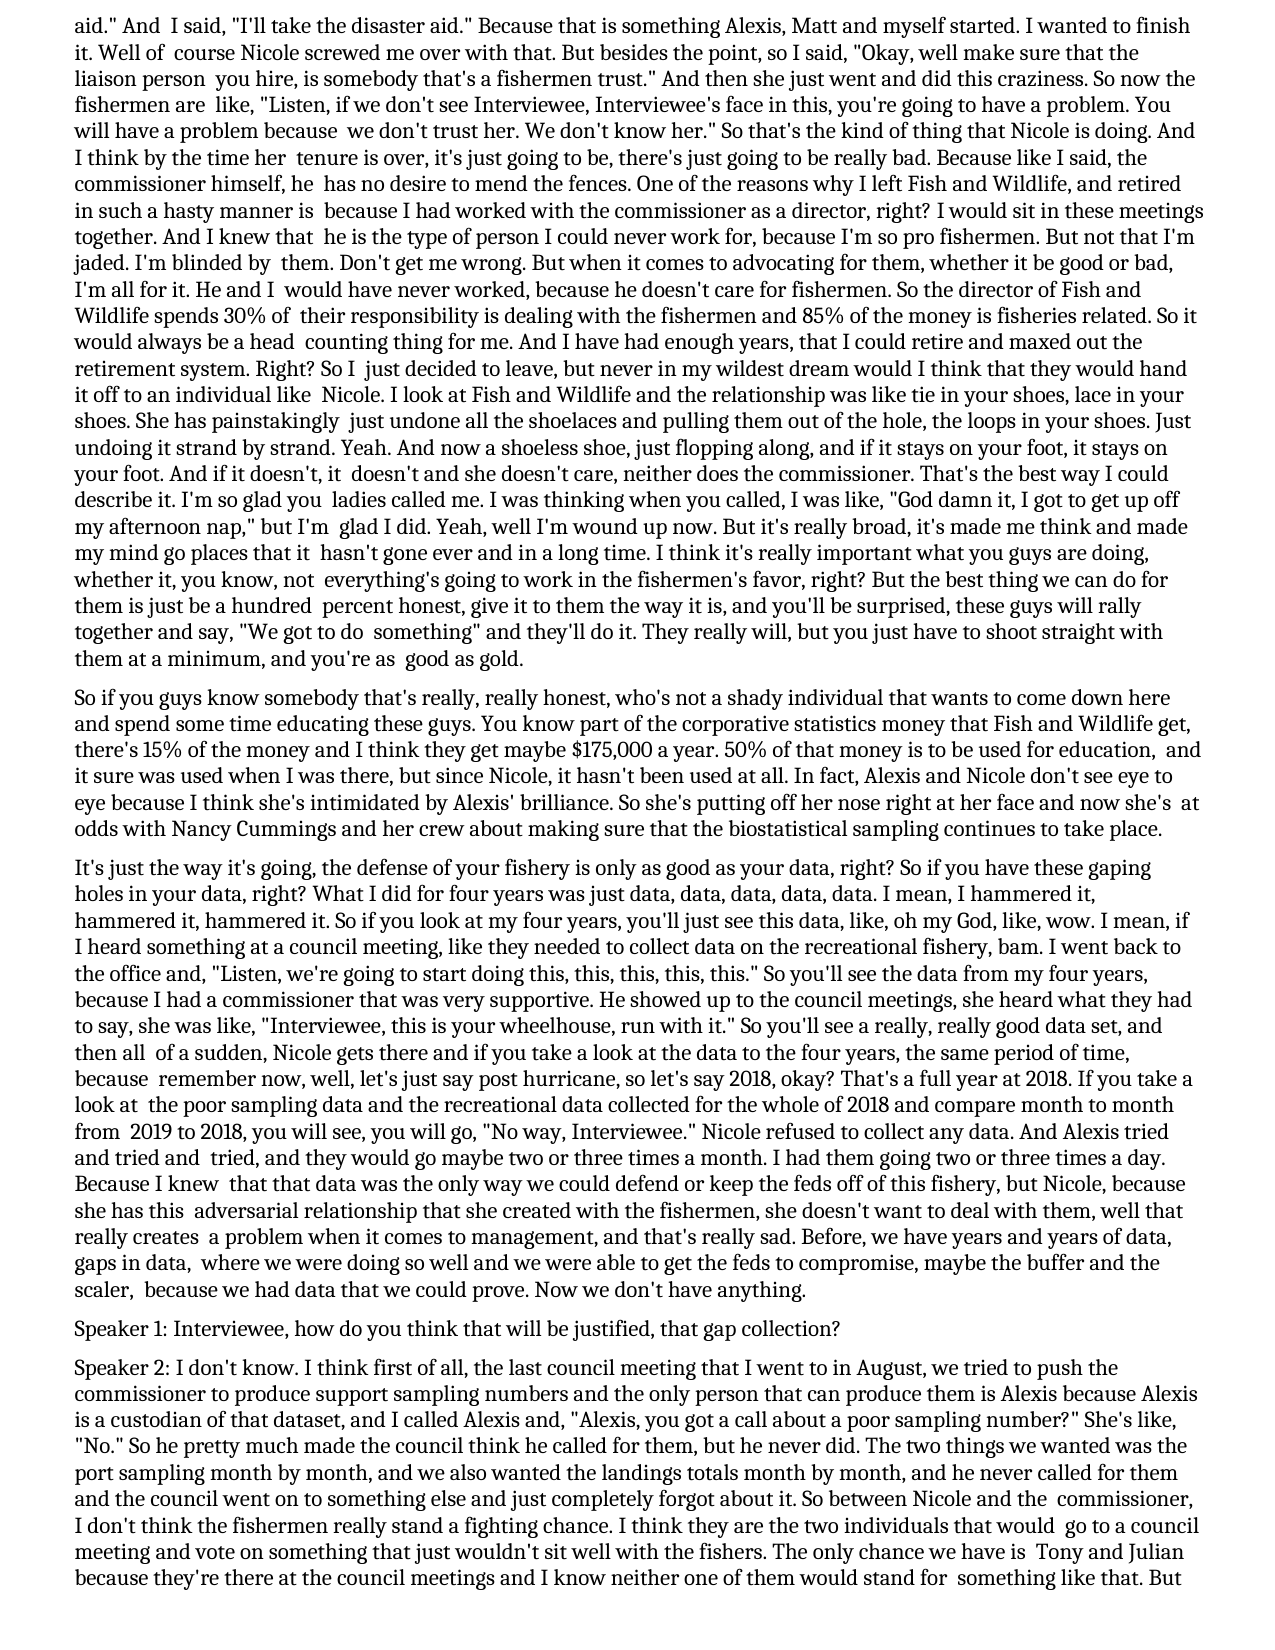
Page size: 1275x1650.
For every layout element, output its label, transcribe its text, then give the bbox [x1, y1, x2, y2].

text So if you guys know somebody that's really, really honest, who's not a shady individual that wants to come down here and spend some time educating these guys. You know part of the corporative statistics money that Fish and Wildlife get, there's 15% of the money and I think they get maybe $175,000 a year. 50% of that money is to be used for education, and it sure was used when I was there, but since Nicole, it hasn't been used at all. In fact, Alexis and Nicole don't see eye to eye because I think she's intimidated by Alexis' brilliance. So she's putting off her nose right at her face and now she's at odds with Nancy Cummings and her crew about making sure that the biostatistical sampling continues to take place. [74, 684, 1205, 842]
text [74, 1354, 1205, 1591]
text It's just the way it's going, the defense of your fishery is only as good as your data, right? So if you have these gaping holes in your data, right? What I did for four years was just data, data, data, data, data. I mean, I hammered it, hammered it, hammered it. So if you look at my four years, you'll just see this data, like, oh my God, like, wow. I mean, if I heard something at a council meeting, like they needed to collect data on the recreational fishery, bam. I went back to the office and, "Listen, we're going to start doing this, this, this, this, this." So you'll see the data from my four years, because I had a commissioner that was very supportive. He showed up to the council meetings, she heard what they had to say, she was like, "Interviewee, this is your wheelhouse, run with it." So you'll see a really, really good data set, and then all of a sudden, Nicole gets there and if you take a look at the data to the four years, the same period of time, because remember now, well, let's just say post hurricane, so let's say 2018, okay? That's a full year at 2018. If you take a look at the poor sampling data and the recreational data collected for the whole of 2018 and compare month to month from 2019 to 2018, you will see, you will go, "No way, Interviewee." Nicole refused to collect any data. And Alexis tried and tried and tried, and they would go maybe two or three times a month. I had them going two or three times a day. Because I knew that that data was the only way we could defend or keep the feds off of this fishery, but Nicole, because she has this adversarial relationship that she created with the fishermen, she doesn't want to deal with them, well that really creates a problem when it comes to management, and that's really sad. Before, we have years and years of data, gaps in data, where we were doing so well and we were able to get the feds to compromise, maybe the buffer and the scaler, because we had data that we could prove. Now we don't have anything. [74, 855, 1205, 1303]
text Speaker 1: Interviewee, how do you think that will be justified, that gap collection? [74, 1315, 1205, 1342]
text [74, 13, 1205, 672]
